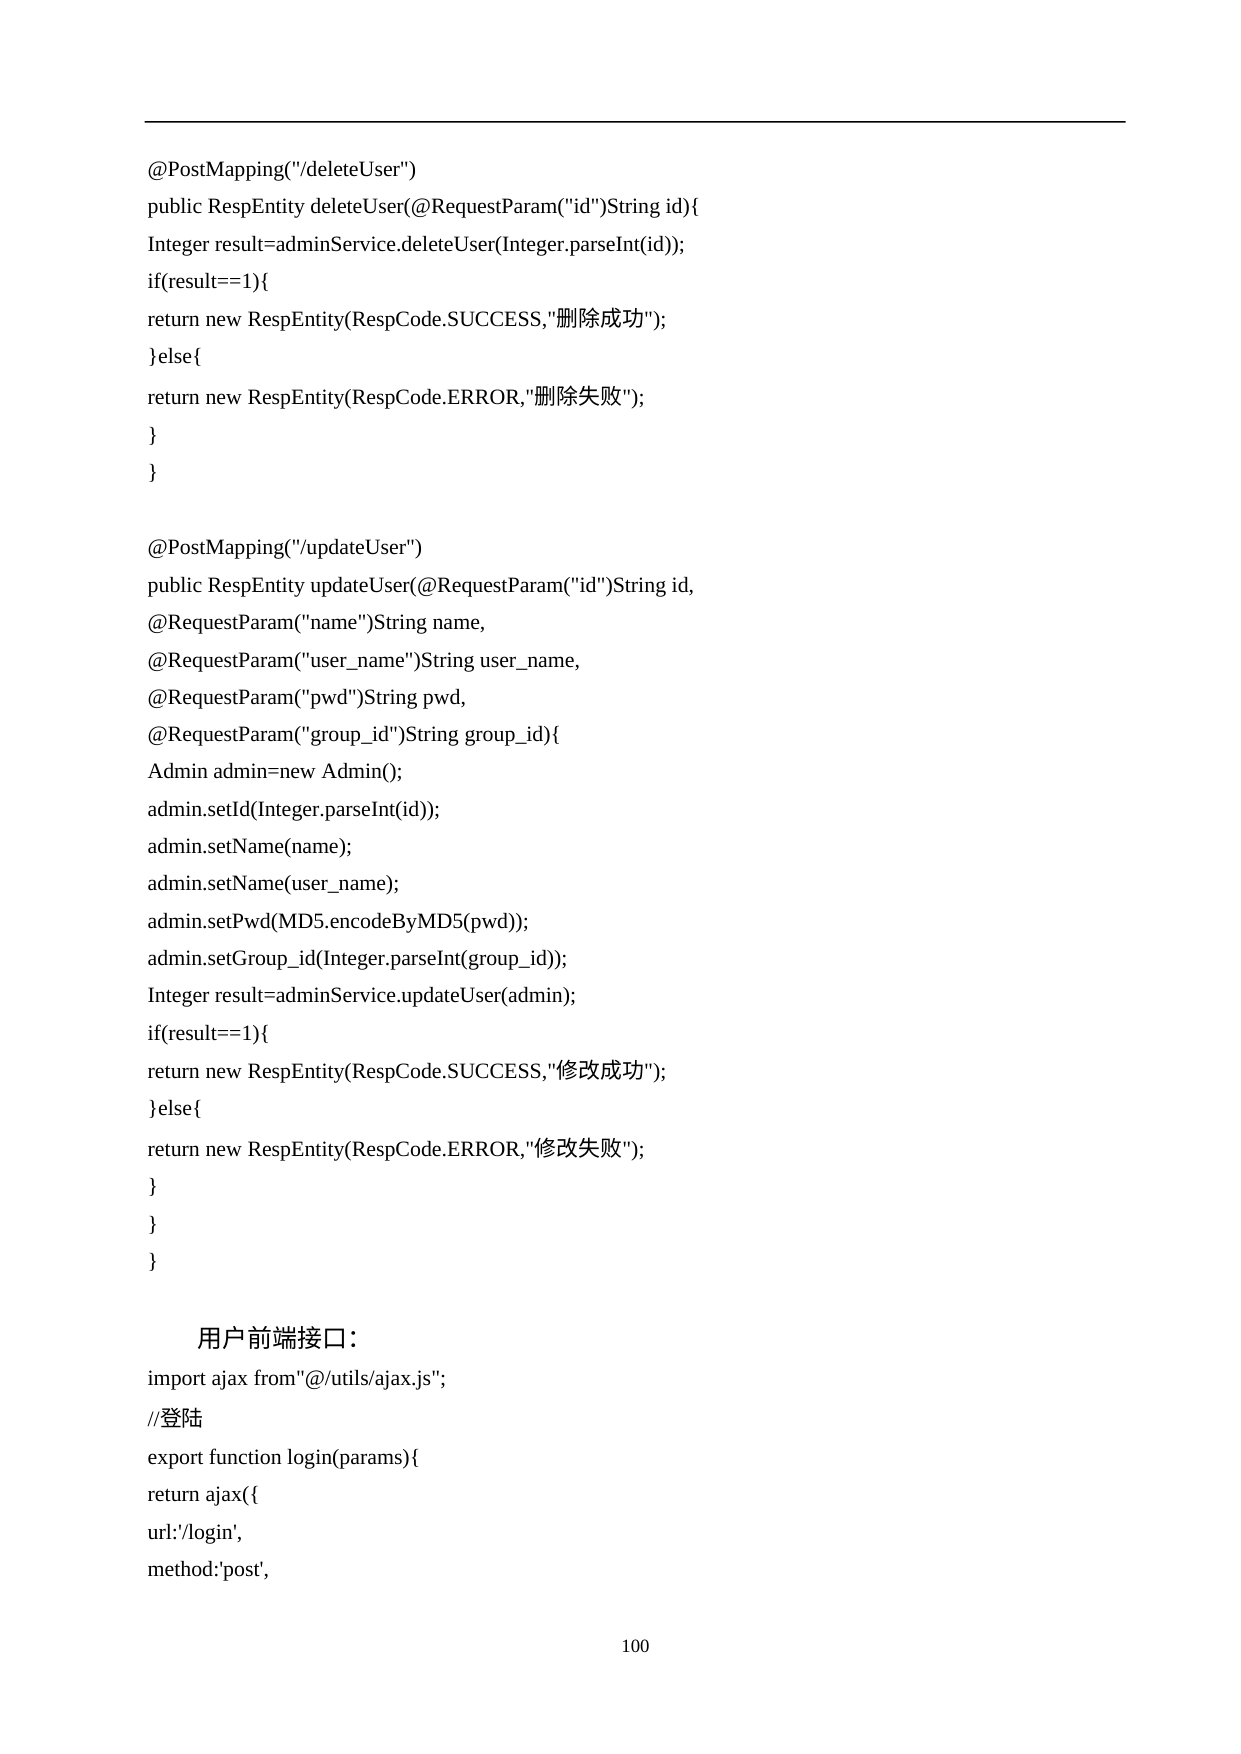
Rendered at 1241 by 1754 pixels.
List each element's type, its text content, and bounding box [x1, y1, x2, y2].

text return new RespEntity(RespCode.SUCCESS,"删除成功"); [147, 305, 1184, 332]
subtitle 用户前端接口： [197, 1319, 1184, 1355]
text } [147, 1173, 1184, 1198]
text } [147, 422, 1184, 447]
text }else{ [147, 1094, 1184, 1120]
text @PostMapping("/deleteUser") [147, 156, 1184, 181]
text //登陆 [147, 1401, 1184, 1433]
text export function login(params){ return ajax({ [147, 1444, 422, 1506]
text url:'/login', method:'post', [147, 1519, 271, 1581]
text return new RespEntity(RespCode.SUCCESS,"修改成功"); [147, 1057, 1184, 1084]
text } [147, 459, 1184, 484]
text } [147, 1248, 1184, 1274]
text public RespEntity deleteUser(@RequestParam("id")String id){ Integer result=adminService.deleteUser(Integer.parseInt(id)); if(result==1){ [147, 193, 703, 293]
text } [147, 1211, 1184, 1236]
text Admin admin=new Admin(); admin.setId(Integer.parseInt(id)); admin.setName(name); admin.setName(user_name); admin.setPwd(MD5.encodeByMD5(pwd)); admin.setGroup_id(Integer.parseInt(group_id)); Integer result=adminService.updateUser(admin); if(result==1){ [147, 758, 578, 1045]
text public RespEntity updateUser(@RequestParam("id")String id, @RequestParam("name")String name, @RequestParam("user_name")String user_name, @RequestParam("pwd")String pwd, @RequestParam("group_id")String group_id){ [147, 572, 696, 746]
text }else{ [147, 343, 1184, 368]
text return new RespEntity(RespCode.ERROR,"修改失败"); [147, 1131, 1184, 1162]
text @PostMapping("/updateUser") [147, 534, 1184, 559]
text 100 [125, 1635, 1145, 1656]
text import ajax from"@/utils/ajax.js"; [147, 1365, 1184, 1391]
text return new RespEntity(RespCode.ERROR,"删除失败"); [147, 379, 1184, 411]
